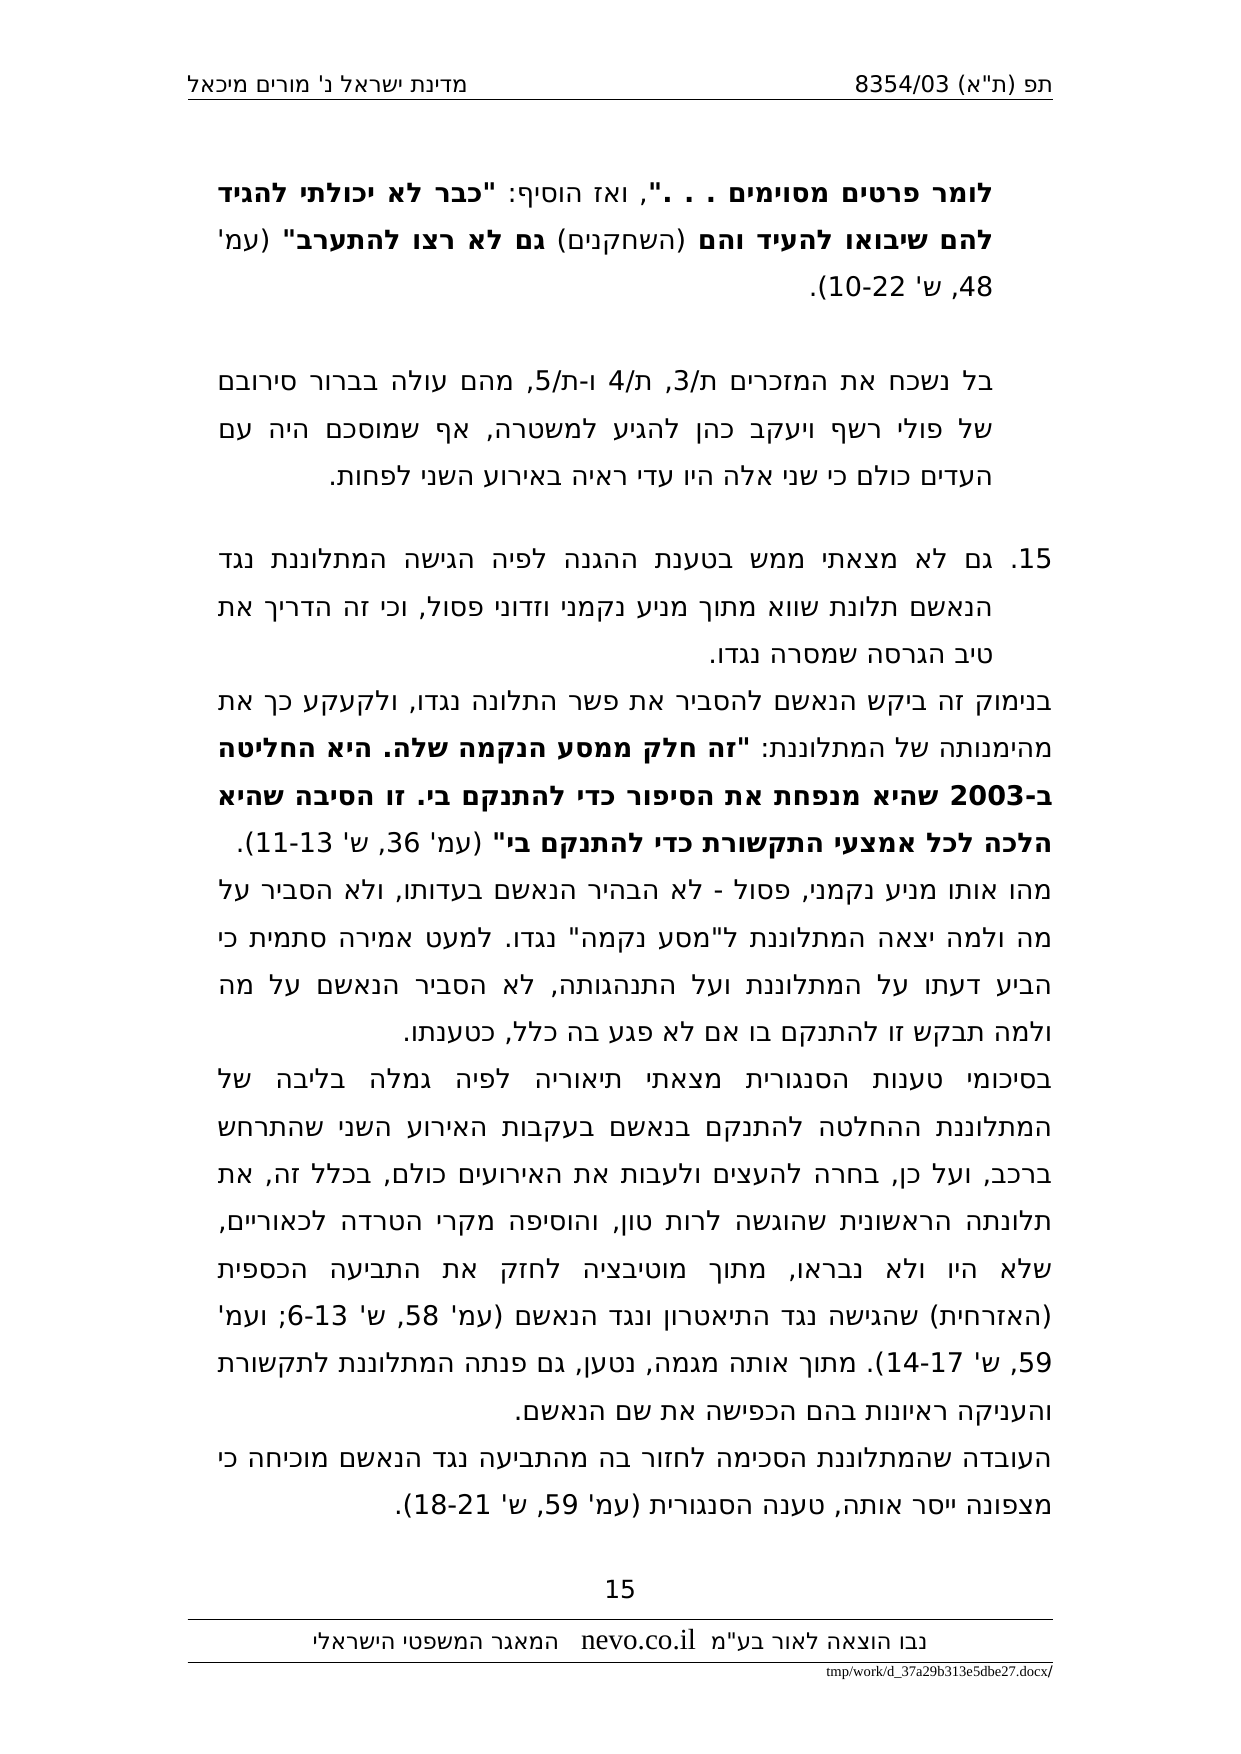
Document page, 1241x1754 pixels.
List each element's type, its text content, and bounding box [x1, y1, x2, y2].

text בסיכומי טענות הסנגורית מצאתי תיאוריה לפיה גמלה בליבה של המתלוננת ההחלטה להתנקם בנאשם בעקבות האירוע השני שהתרחש ברכב, ועל כן, בחרה להעצים ולעבות את האירועים כולם, בכלל זה, את תלונתה הראשונית שהוגשה לרות טון, והוסיפה מקרי הטרדה לכאוריים, שלא היו ולא נבראו, מתוך מוטיבציה לחזק את התביעה הכספית (האזרחית) שהגישה נגד התיאטרון ונגד הנאשם (עמ' 58, ש' 6-13; ועמ' 59, ש' 14-17). מתוך אותה מגמה, נטען, גם פנתה המתלוננת לתקשורת והעניקה ראיונות בהם הכפישה את שם הנאשם. [217, 1064, 1053, 1426]
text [217, 177, 1053, 303]
text מהו אותו מניע נקמני, פסול - לא הבהיר הנאשם בעדותו, ולא הסביר על מה ולמה יצאה המתלוננת ל"מסע נקמה" נגדו. למעט אמירה סתמית כי הביע דעתו על המתלוננת ועל התנהגותה, לא הסביר הנאשם על מה ולמה תבקש זו להתנקם בו אם לא פגע בה כלל, כטענתו. [217, 875, 1053, 1048]
text בל נשכח את המזכרים ת/3, ת/4 ו-ת/5, מהם עולה בברור סירובם של פולי רשף ויעקב כהן להגיע למשטרה, אף שמוסכם היה עם העדים כולם כי שני אלה היו עדי ראיה באירוע השני לפחות. [217, 366, 1053, 492]
text בנימוק זה ביקש הנאשם להסביר את פשר התלונה נגדו, ולקעקע כך את מהימנותה של המתלוננת: "זה חלק ממסע הנקמה שלה. היא החליטה ב-2003 שהיא מנפחת את הסיפור כדי להתנקם בי. זו הסיבה שהיא הלכה לכל אמצעי התקשורת כדי להתנקם בי" (עמ' 36, ש' 11-13). [217, 686, 1053, 859]
text העובדה שהמתלוננת הסכימה לחזור בה מהתביעה נגד הנאשם מוכיחה כי מצפונה ייסר אותה, טענה הסנגורית (עמ' 59, ש' 18-21). [217, 1442, 1053, 1521]
text 15. גם לא מצאתי ממש בטענת ההגנה לפיה הגישה המתלוננת נגד הנאשם תלונת שווא מתוך מניע נקמני וזדוני פסול, וכי זה הדריך את טיב הגרסה שמסרה נגדו. [217, 544, 1053, 670]
